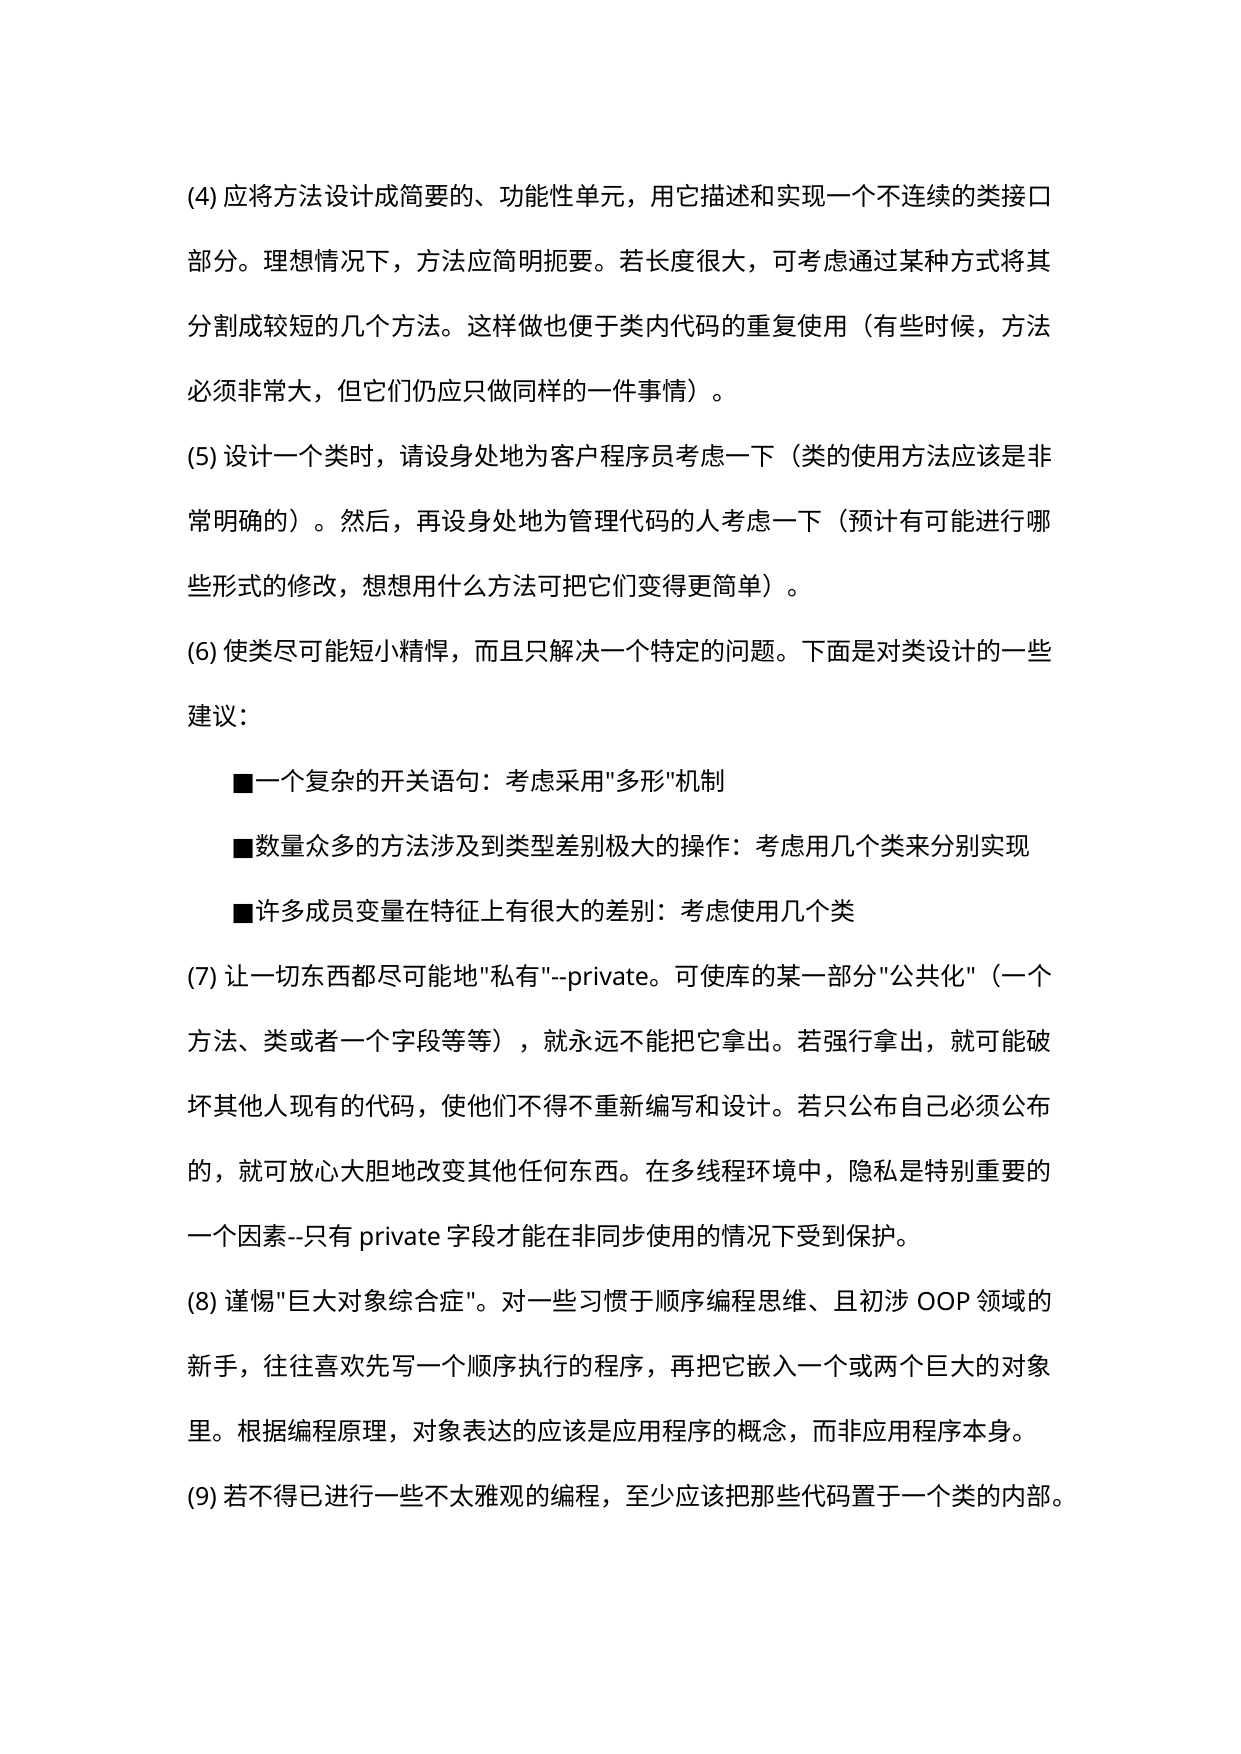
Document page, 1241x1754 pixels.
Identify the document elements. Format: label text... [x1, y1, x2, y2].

text ■数量众多的方法涉及到类型差别极大的操作：考虑用几个类来分别实现 [231, 812, 1053, 877]
text (9) 若不得已进行一些不太雅观的编程，至少应该把那些代码置于一个类的内部。 [187, 1462, 1053, 1592]
text (5) 设计一个类时，请设身处地为客户程序员考虑一下（类的使用方法应该是非常明确的）。然后，再设身处地为管理代码的人考虑一下（预计有可能进行哪些形式的修改，想想用什么方法可把它们变得更简单）。 [187, 422, 1053, 617]
text ■许多成员变量在特征上有很大的差别：考虑使用几个类 [231, 877, 1053, 942]
text ■一个复杂的开关语句：考虑采用"多形"机制 [231, 747, 1053, 812]
text (7) 让一切东西都尽可能地"私有"--private。可使库的某一部分"公共化"（一个方法、类或者一个字段等等），就永远不能把它拿出。若强行拿出，就可能破坏其他人现有的代码，使他们不得不重新编写和设计。若只公布自己必须公布的，就可放心大胆地改变其他任何东西。在多线程环境中，隐私是特别重要的一个因素--只有private字段才能在非同步使用的情况下受到保护。 [187, 942, 1053, 1267]
text (6) 使类尽可能短小精悍，而且只解决一个特定的问题。下面是对类设计的一些建议： [187, 617, 1053, 747]
text (4) 应将方法设计成简要的、功能性单元，用它描述和实现一个不连续的类接口部分。理想情况下，方法应简明扼要。若长度很大，可考虑通过某种方式将其分割成较短的几个方法。这样做也便于类内代码的重复使用（有些时候，方法必须非常大，但它们仍应只做同样的一件事情）。 [187, 162, 1053, 422]
text (8) 谨惕"巨大对象综合症"。对一些习惯于顺序编程思维、且初涉OOP领域的新手，往往喜欢先写一个顺序执行的程序，再把它嵌入一个或两个巨大的对象里。根据编程原理，对象表达的应该是应用程序的概念，而非应用程序本身。 [187, 1267, 1053, 1462]
